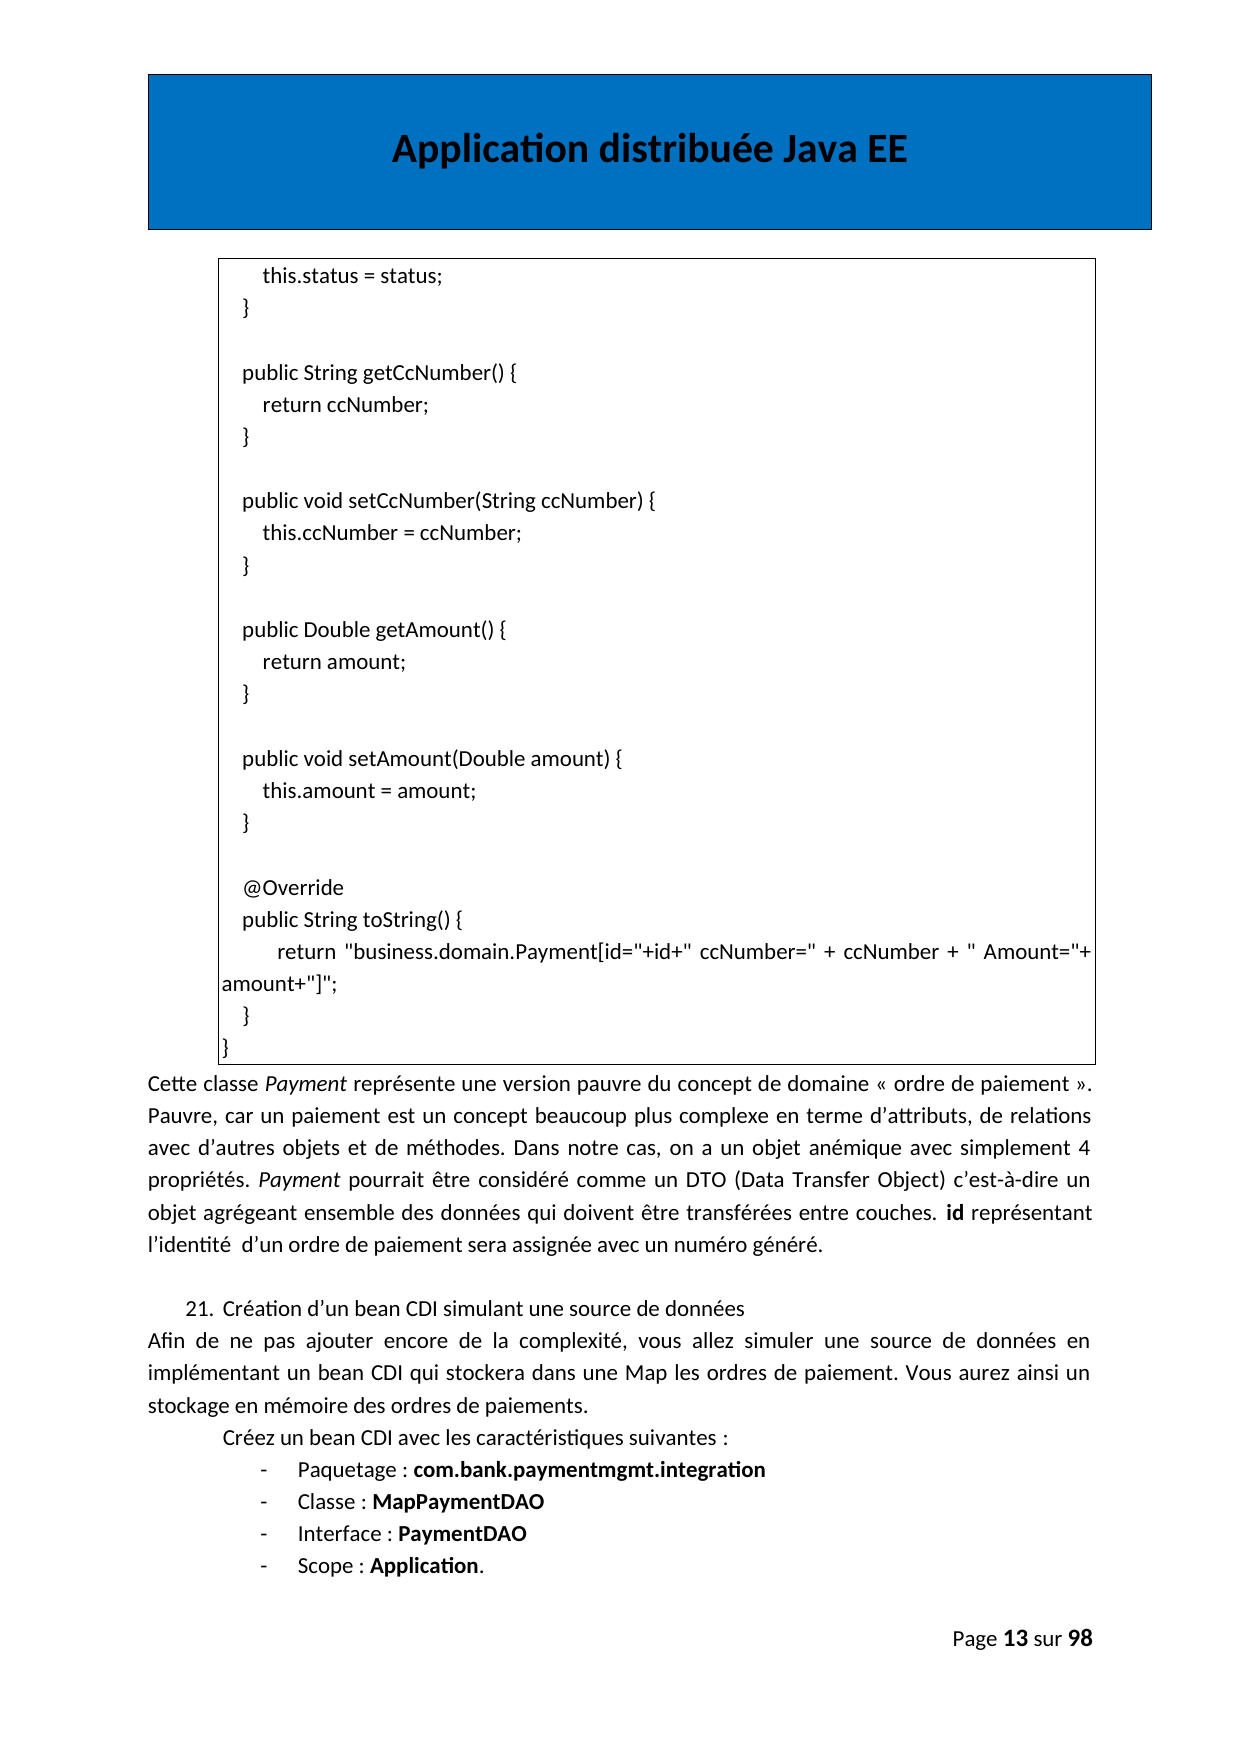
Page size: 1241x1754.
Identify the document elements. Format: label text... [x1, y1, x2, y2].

list Afin de ne pas ajouter encore de la complexité, vous allez simuler une source de données en implémentant un bean CDI qui stockera dans une Map les ordres de paiement. Vous aurez ainsi un stockage en mémoire des ordres de paiements. [148, 1326, 1093, 1419]
text } [219, 676, 1095, 707]
text } [219, 548, 1095, 579]
text this.status = status; [219, 259, 1095, 289]
text public String getCcNumber() { [219, 354, 1095, 386]
text } [219, 1030, 1095, 1064]
list Paquetage : com.bank.paymentmgmt.integration [260, 1455, 1093, 1483]
text return "business.domain.Payment[id="+id+" ccNumber=" + ccNumber + " Amount="+ amount+"]"; [219, 934, 1095, 997]
text } [219, 290, 1095, 321]
list Interface : PaymentDAO [260, 1519, 1093, 1547]
text public Double getAmount() { [219, 612, 1095, 643]
text this.amount = amount; [219, 773, 1095, 804]
text this.ccNumber = ccNumber; [219, 515, 1095, 547]
text public String toString() { [219, 902, 1095, 933]
text public void setCcNumber(String ccNumber) { [219, 483, 1095, 514]
text Cette classe Payment représente une version pauvre du concept de domaine « ordre de paiement ». Pauvre, car un paiement est un concept beaucoup plus complexe en terme d’attributs, de relations avec d’autres objets et de méthodes. Dans notre cas, on a un objet anémique avec simplement 4 propriétés. Payment pourrait être considéré comme un DTO (Data Transfer Object) c’est-à-dire un objet agrégeant ensemble des données qui doivent être transférées entre couches. id représentant l’identité d’un ordre de paiement sera assignée avec un numéro généré. [148, 1069, 1093, 1258]
list Scope : Application. [260, 1552, 1093, 1580]
text } [219, 419, 1095, 450]
list Création d’un bean CDI simulant une source de données [185, 1294, 1093, 1322]
list Créez un bean CDI avec les caractéristiques suivantes : [223, 1423, 1093, 1451]
text @Override [219, 869, 1095, 901]
text } [219, 998, 1095, 1029]
text return amount; [219, 644, 1095, 675]
list Classe : MapPaymentDAO [260, 1487, 1093, 1515]
text public void setAmount(Double amount) { [219, 741, 1095, 772]
text return ccNumber; [219, 387, 1095, 418]
text } [219, 805, 1095, 836]
